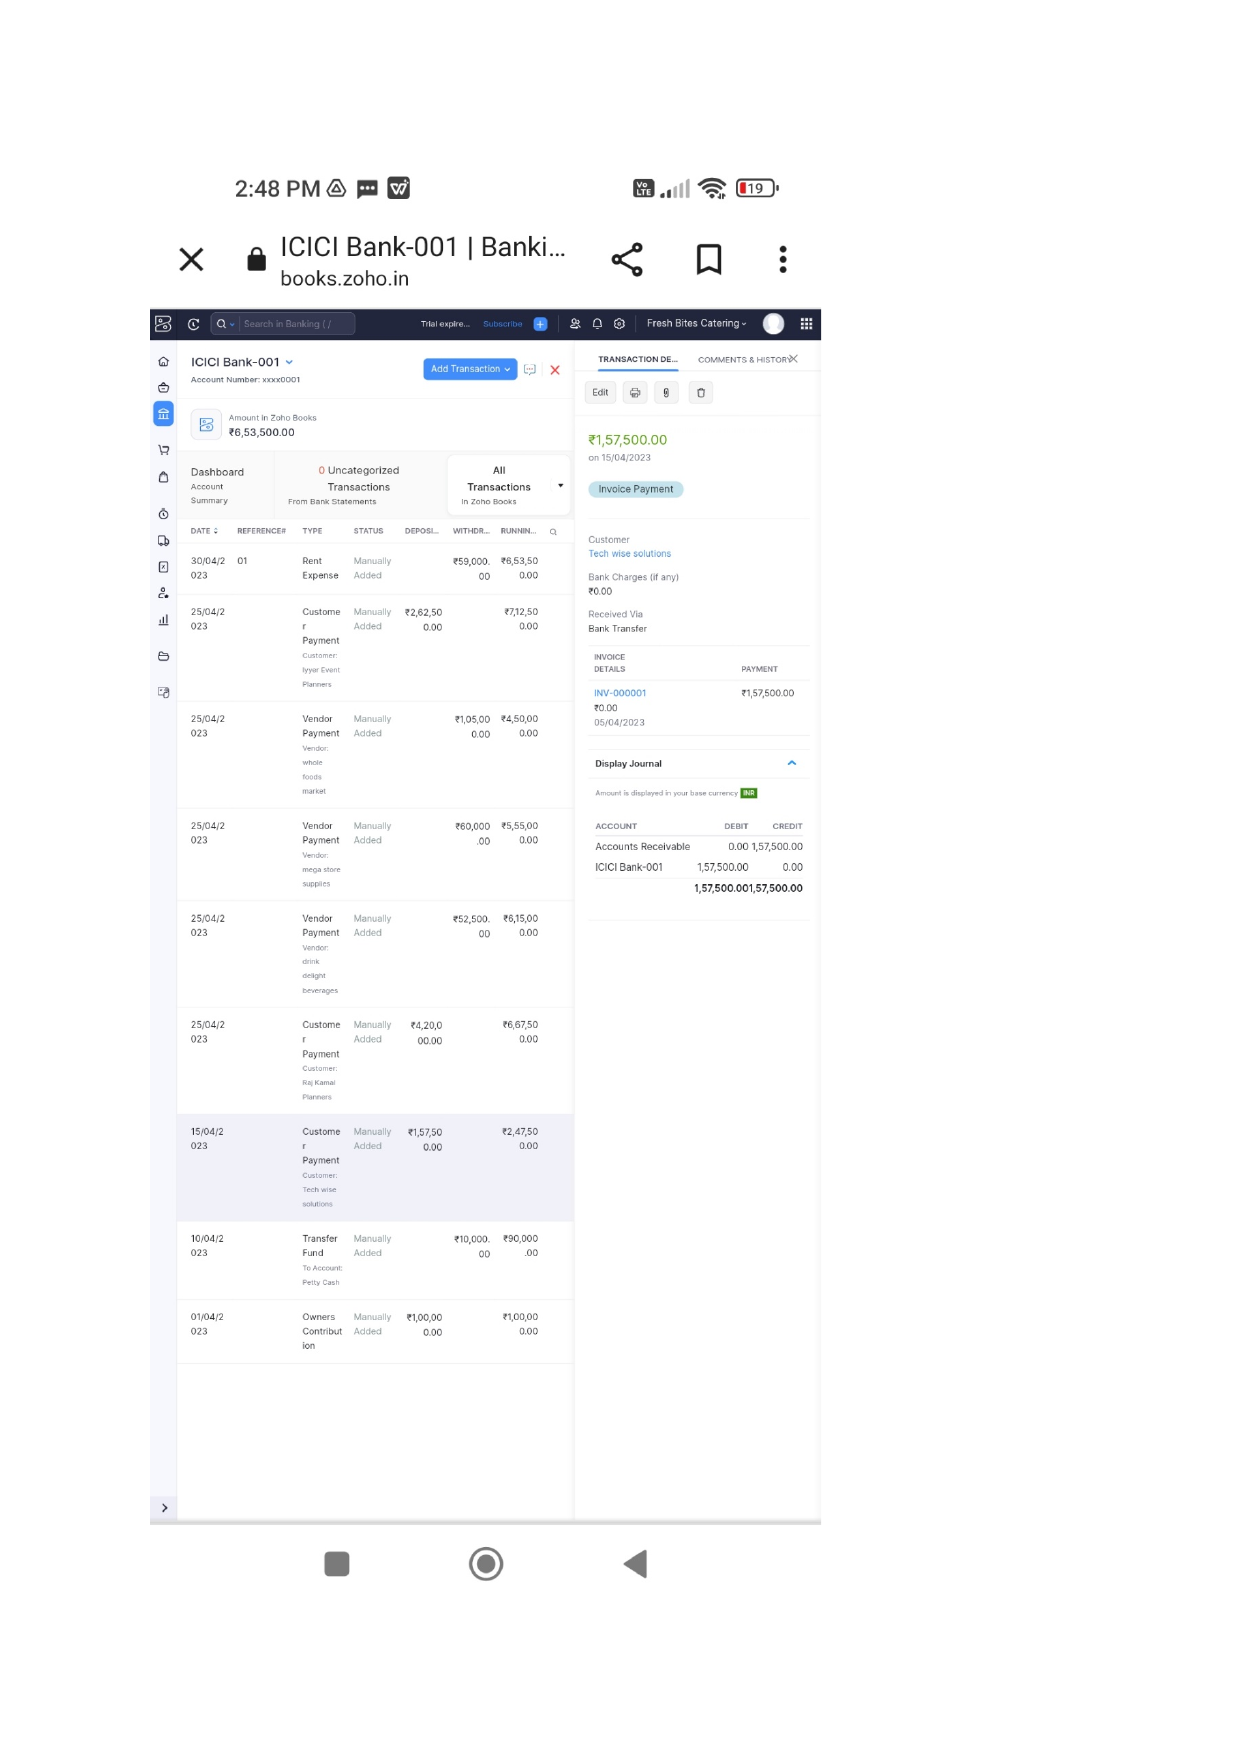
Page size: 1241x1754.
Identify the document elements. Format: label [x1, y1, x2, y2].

picture [150, 150, 822, 1604]
